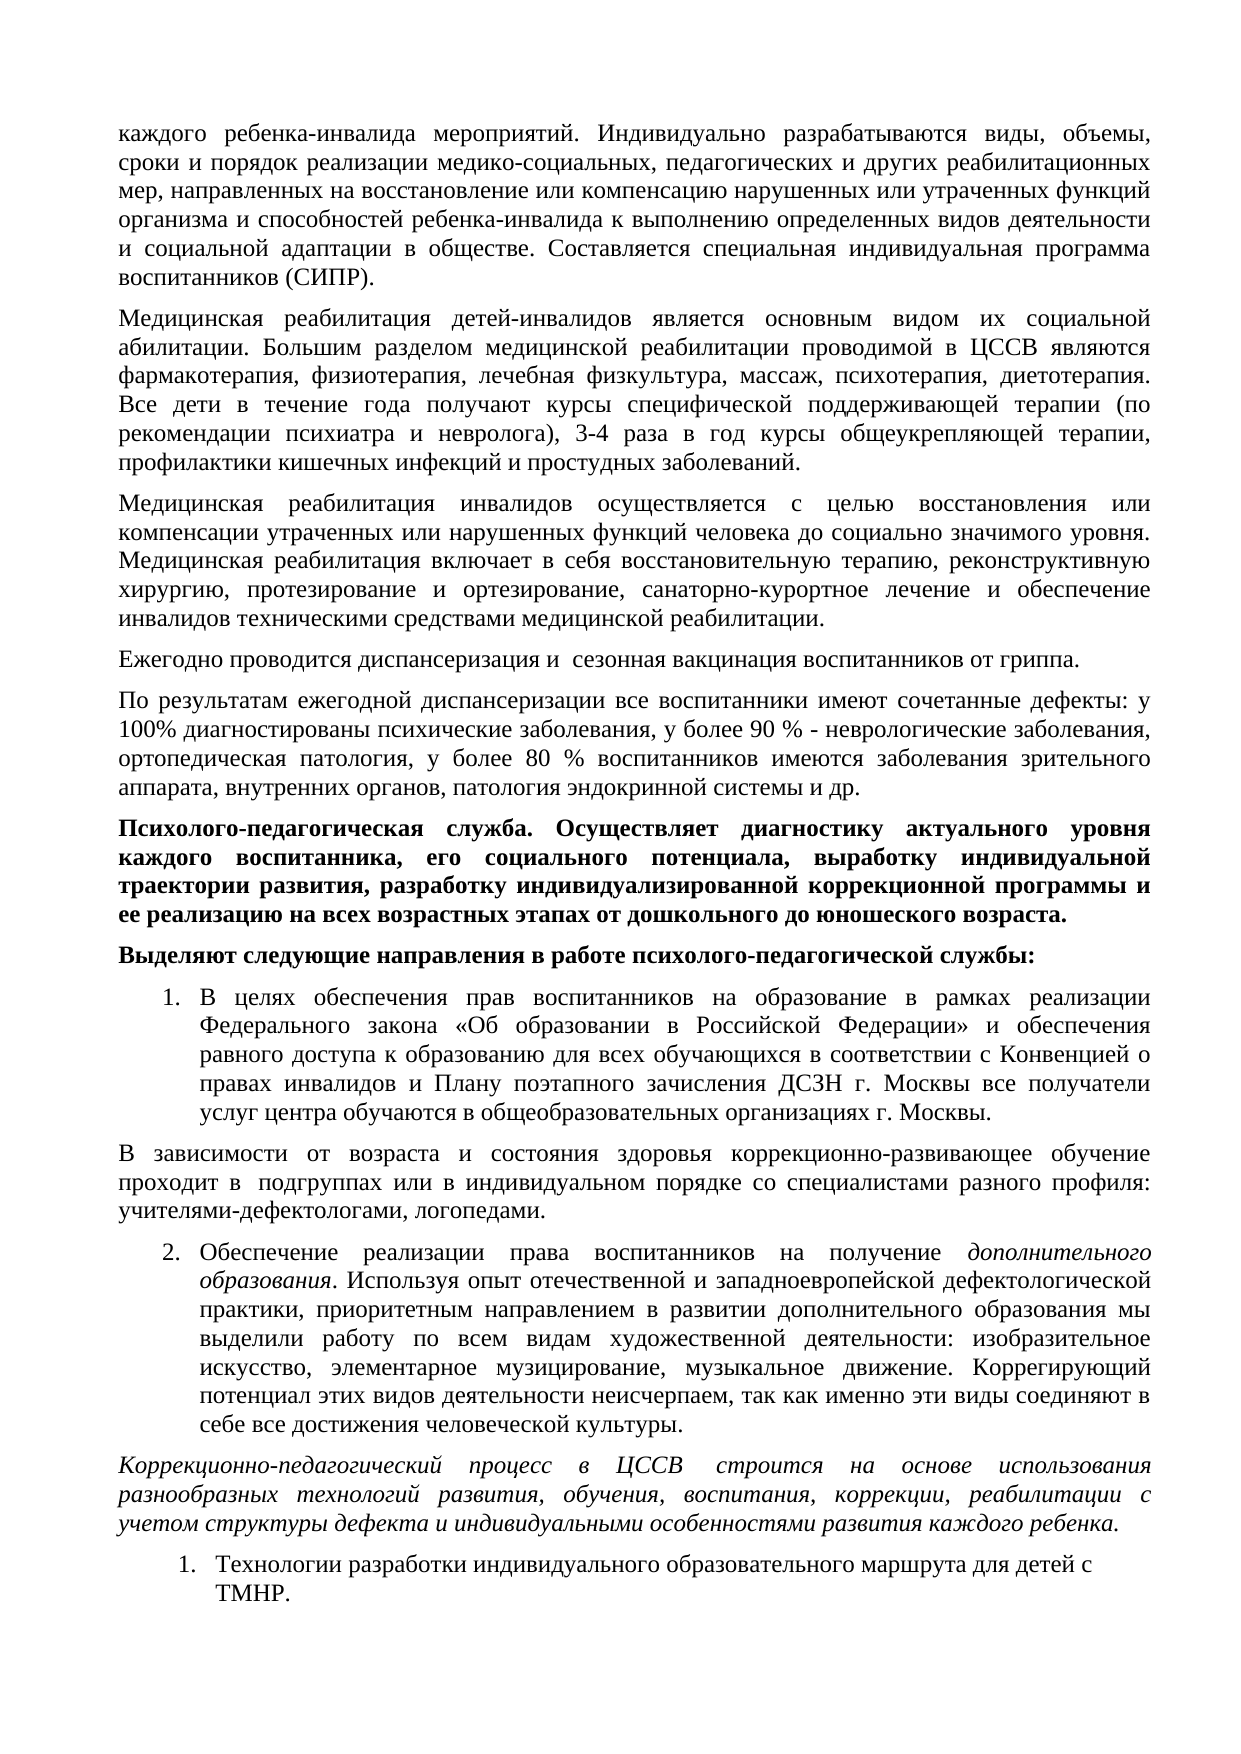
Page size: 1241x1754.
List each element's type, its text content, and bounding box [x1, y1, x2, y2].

text Выделяют следующие направления в работе психолого-педагогической службы: [118, 941, 1152, 969]
text Медицинская реабилитация инвалидов осуществляется с целью восстановления или компенсации утраченных или нарушенных функций человека до социально значимого уровня. Медицинская реабилитация включает в себя восстановительную терапию, реконструктивную хирургию, протезирование и ортезирование, санаторно-курортное лечение и обеспечение инвалидов техническими средствами медицинской реабилитации. [118, 488, 1152, 632]
list Обеспечение реализации права воспитанников на получение дополнительного образования. Используя опыт отечественной и западноевропейской дефектологической практики, приоритетным направлением в развитии дополнительного образования мы выделили работу по всем видам художественной деятельности: изобразительное искусство, элементарное музицирование, музыкальное движение. Коррегирующий потенциал этих видов деятельности неисчерпаем, так как именно эти виды соединяют в себе все достижения человеческой культуры. [162, 1237, 1152, 1438]
text В зависимости от возраста и состояния здоровья коррекционно-развивающее обучение проходит в подгруппах или в индивидуальном порядке со специалистами разного профиля: учителями-дефектологами, логопедами. [118, 1138, 1152, 1224]
list ТМНР. [215, 1578, 1152, 1607]
text Психолого-педагогическая служба. Осуществляет диагностику актуального уровня каждого воспитанника, его социального потенциала, выработку индивидуальной траектории развития, разработку индивидуализированной коррекционной программы и ее реализацию на всех возрастных этапах от дошкольного до юношеского возраста. [118, 813, 1152, 928]
list Технологии разработки индивидуального образовательного маршрута для детей с [178, 1549, 1152, 1578]
text По результатам ежегодной диспансеризации все воспитанники имеют сочетанные дефекты: у 100% диагностированы психические заболевания, у более 90 % - неврологические заболевания, ортопедическая патология, у более 80 % воспитанников имеются заболевания зрительного аппарата, внутренних органов, патология эндокринной системы и др. [118, 686, 1152, 801]
text Медицинская реабилитация детей-инвалидов является основным видом их социальной абилитации. Большим разделом медицинской реабилитации проводимой в ЦССВ являются фармакотерапия, физиотерапия, лечебная физкультура, массаж, психотерапия, диетотерапия. Все дети в течение года получают курсы специфической поддерживающей терапии (по рекомендации психиатра и невролога), 3-4 раза в год курсы общеукрепляющей терапии, профилактики кишечных инфекций и простудных заболеваний. [118, 303, 1152, 476]
text Ежегодно проводится диспансеризация и сезонная вакцинация воспитанников от гриппа. [118, 644, 1152, 673]
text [118, 118, 1152, 291]
list В целях обеспечения прав воспитанников на образование в рамках реализации Федерального закона «Об образовании в Российской Федерации» и обеспечения равного доступа к образованию для всех обучающихся в соответствии с Конвенцией о правах инвалидов и Плану поэтапного зачисления ДСЗН г. Москвы все получатели услуг центра обучаются в общеобразовательных организациях г. Москвы. [162, 982, 1152, 1126]
text Коррекционно-педагогический процесс в ЦССВ строится на основе использования разнообразных технологий развития, обучения, воспитания, коррекции, реабилитации с учетом структуры дефекта и индивидуальными особенностями развития каждого ребенка. [118, 1451, 1152, 1537]
